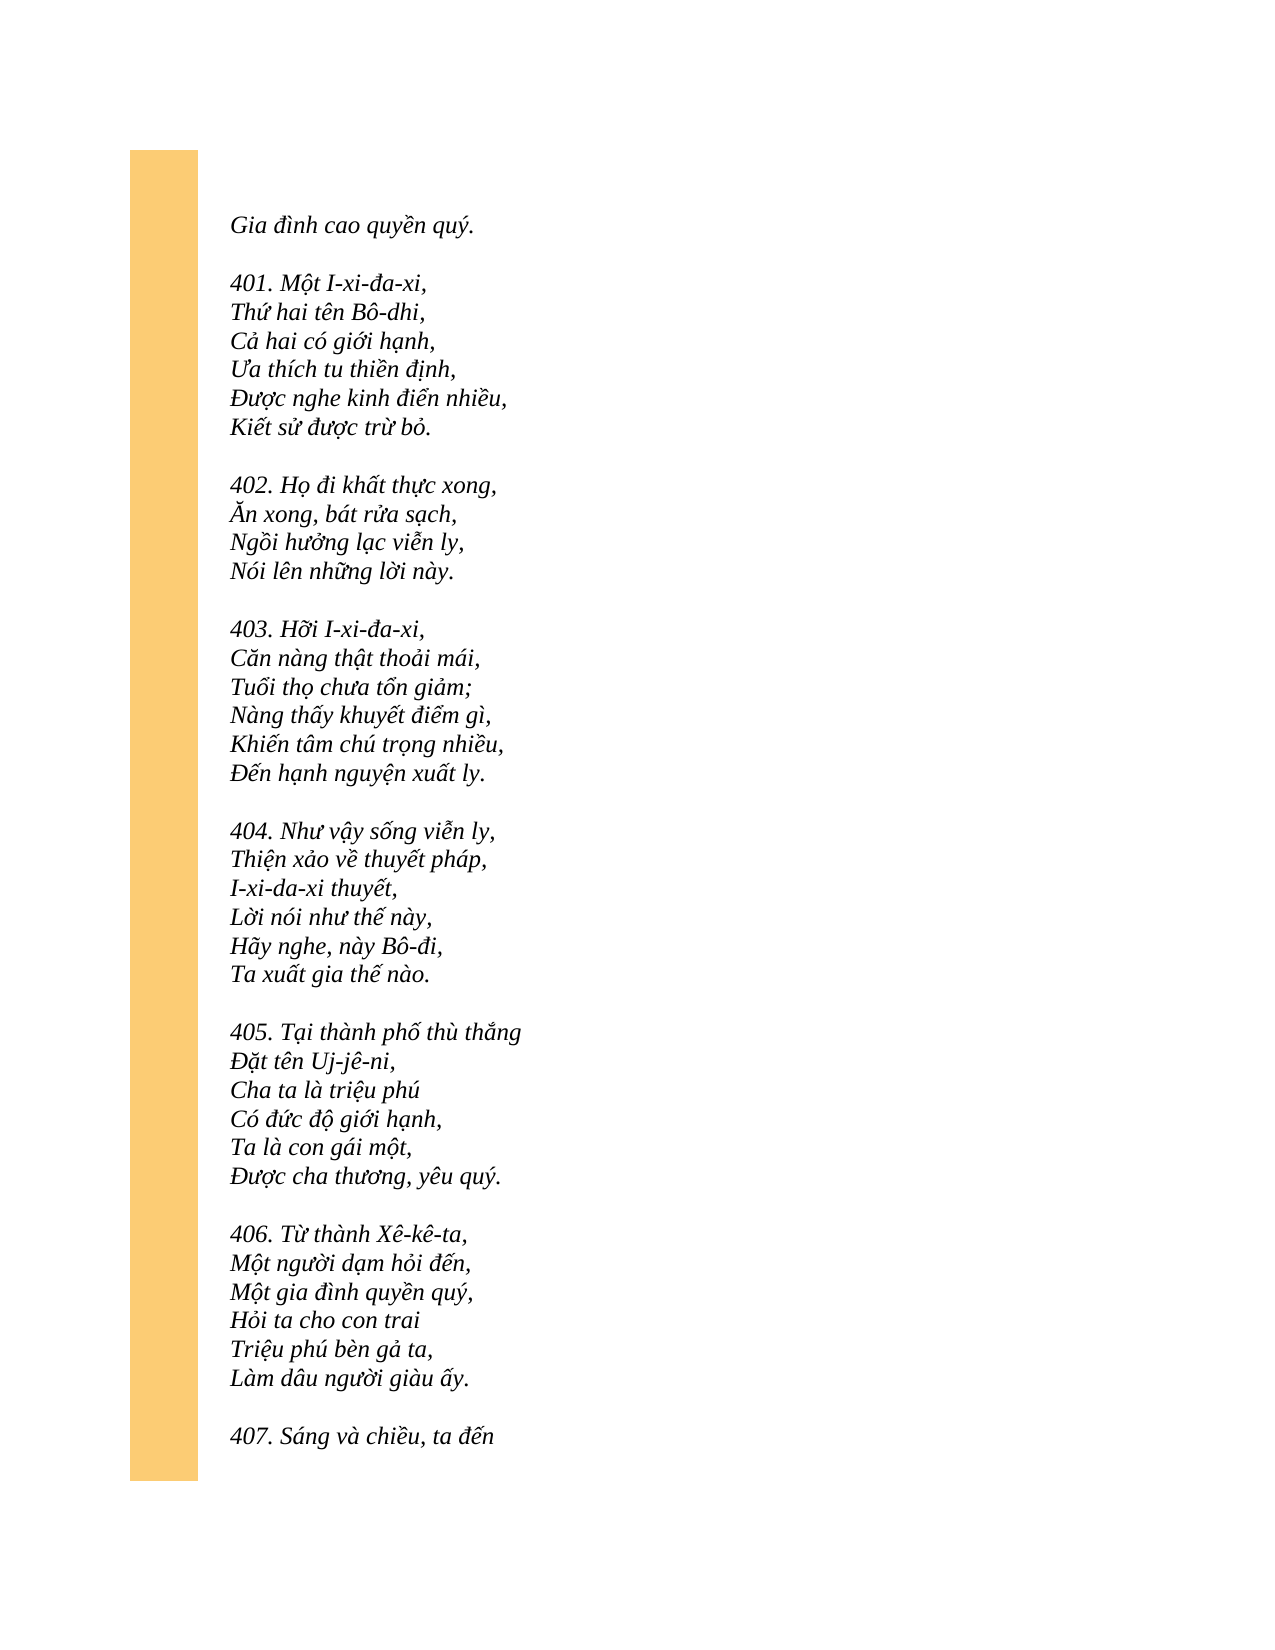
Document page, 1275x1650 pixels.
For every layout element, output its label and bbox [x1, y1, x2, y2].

table_header [199, 150, 1145, 1481]
table_header [130, 150, 198, 1481]
